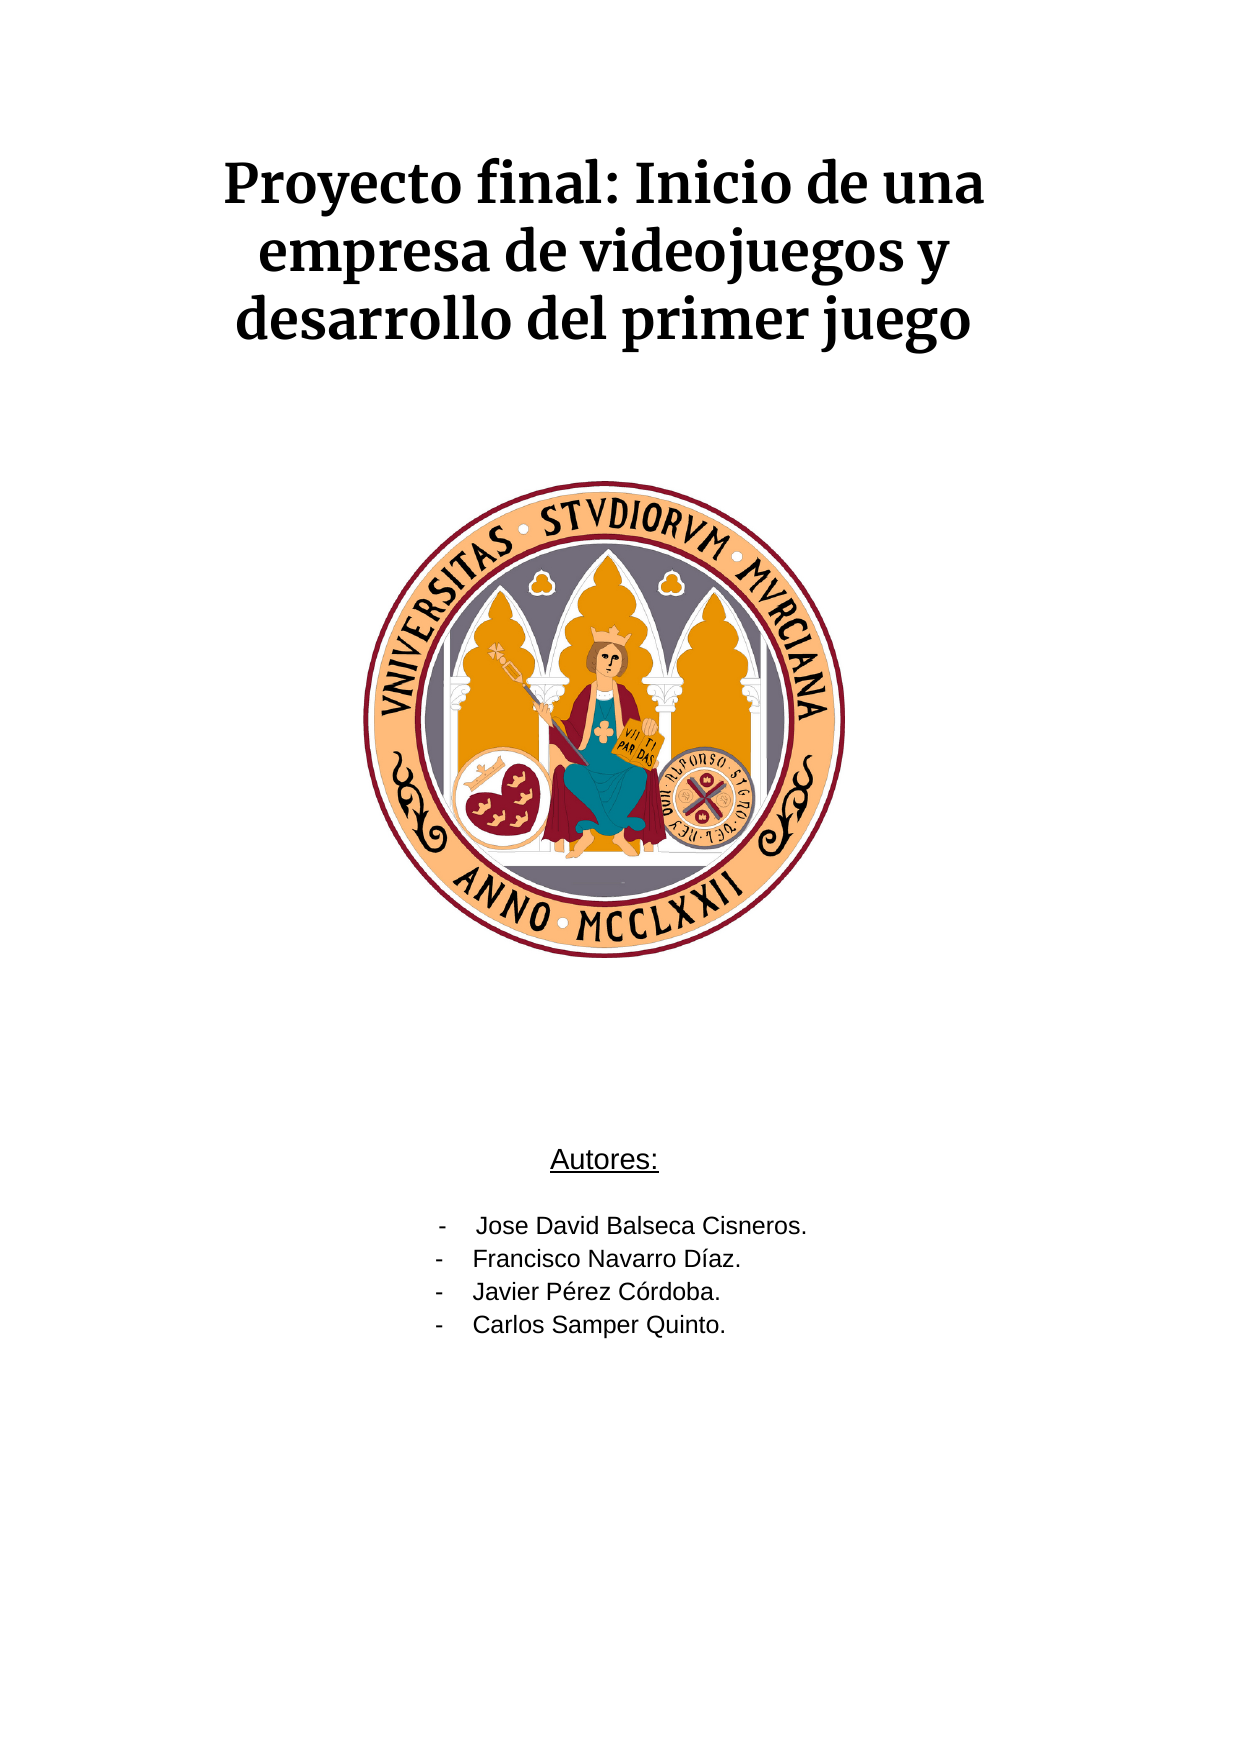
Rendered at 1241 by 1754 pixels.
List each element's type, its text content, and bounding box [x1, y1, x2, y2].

text Autores: [118, 1142, 1090, 1176]
list Carlos Samper Quinto. [435, 1310, 1090, 1339]
list Javier Pérez Córdoba. [435, 1277, 1090, 1306]
list Jose David Balseca Cisneros. [156, 1211, 1090, 1240]
list Francisco Navarro Díaz. [435, 1244, 1090, 1273]
title Proyecto final: Inicio de una empresa de videojuegos y desarrollo del primer juego [118, 150, 1090, 354]
picture [363, 481, 845, 958]
